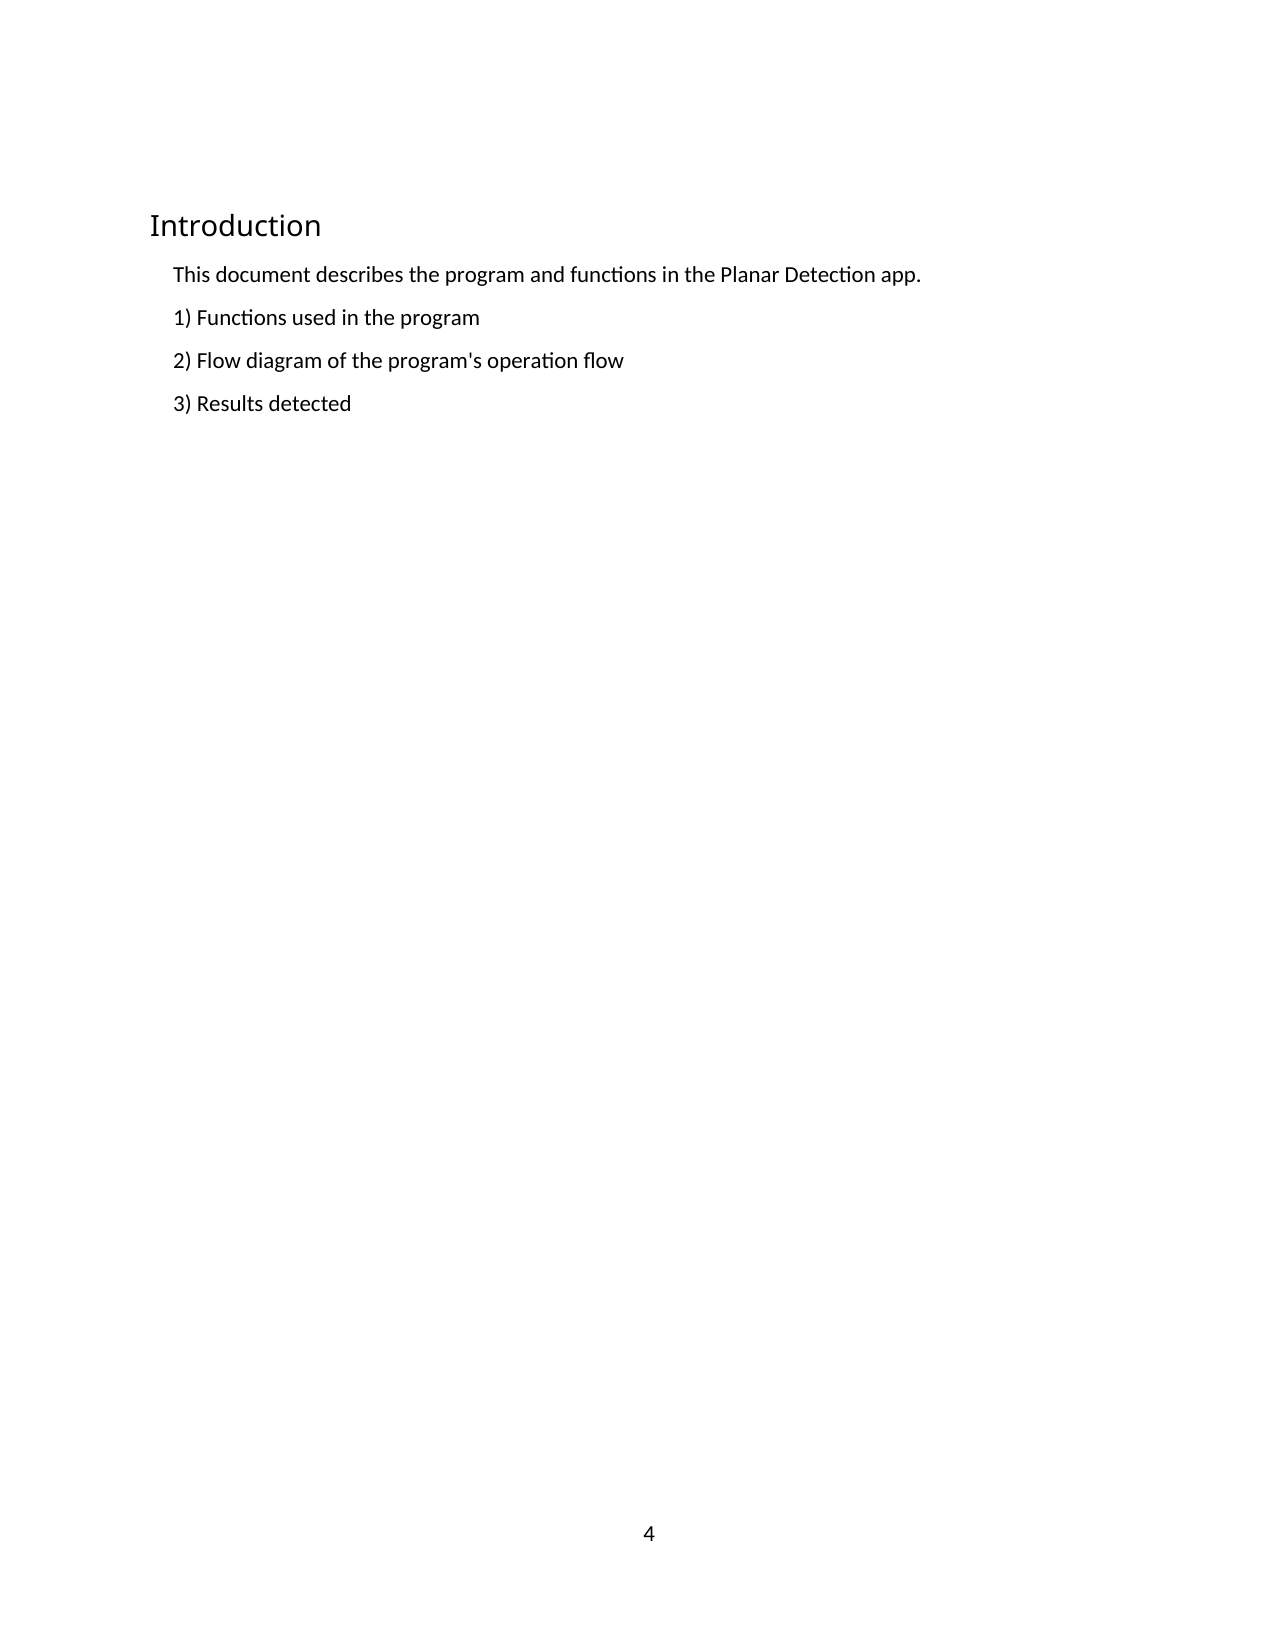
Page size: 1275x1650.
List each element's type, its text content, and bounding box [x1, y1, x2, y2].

text 3) Results detected [150, 389, 1125, 417]
text 2) Flow diagram of the program's operation flow [150, 346, 1125, 374]
text Introduction [150, 205, 1125, 245]
text This document describes the program and functions in the Planar Detection app. [150, 261, 1125, 289]
text 1) Functions used in the program [150, 303, 1125, 331]
